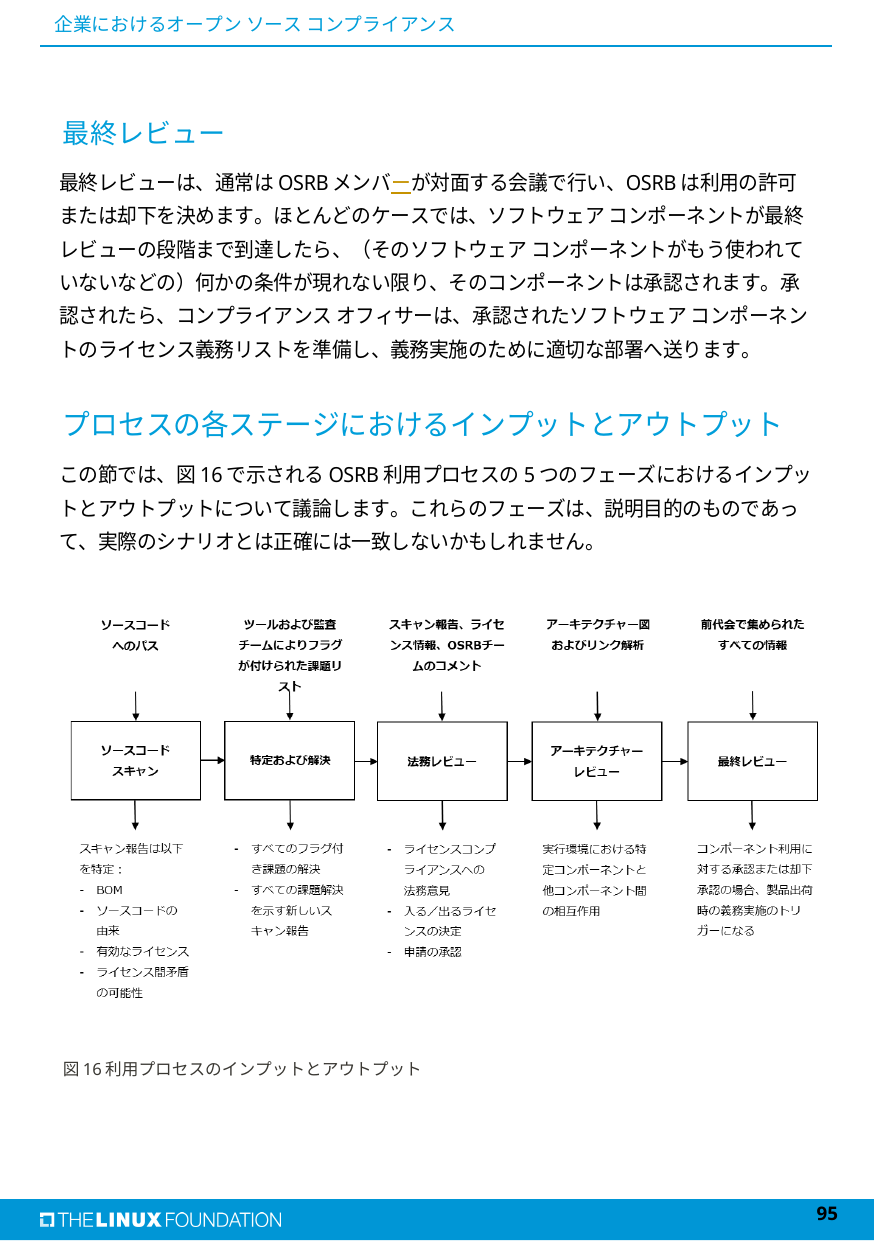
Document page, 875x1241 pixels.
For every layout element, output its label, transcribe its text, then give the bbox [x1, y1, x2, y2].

picture [41, 1213, 54, 1226]
subtitle プロセスの各ステージにおけるインプットとアウトプット [63, 401, 874, 444]
picture [133, 1213, 144, 1226]
text 最終レビューは、通常はOSRBメンバが対面する会議で行い、OSRBは利用の許可または却下を決めます。ほとんどのケースでは、ソフトウェア コンポーネントが最終レビューの段階まで到達したら、（そのソフトウェア コンポーネントがもう使われていないなどの）何かの条件が現れない限り、そのコンポーネントは承認されます。承認されたら、コンプライアンス オフィサーは、承認されたソフトウェア コンポーネントのライセンス義務リストを準備し、義務実施のために適切な部署へ送ります。 [59, 164, 815, 364]
picture [149, 1213, 159, 1226]
text 図16利用プロセスのインプットとアウトプット [63, 1056, 784, 1080]
picture [97, 1213, 106, 1226]
picture [70, 609, 827, 1009]
picture [41, 1219, 48, 1226]
subtitle 最終レビュー [63, 112, 815, 151]
text この節では、図16で示されるOSRB利用プロセスの5つのフェーズにおけるインプットとアウトプットについて議論します。これらのフェーズは、説明目的のものであって、実際のシナリオとは正確には一致しないかもしれません。 [59, 456, 815, 556]
picture [118, 1213, 129, 1226]
